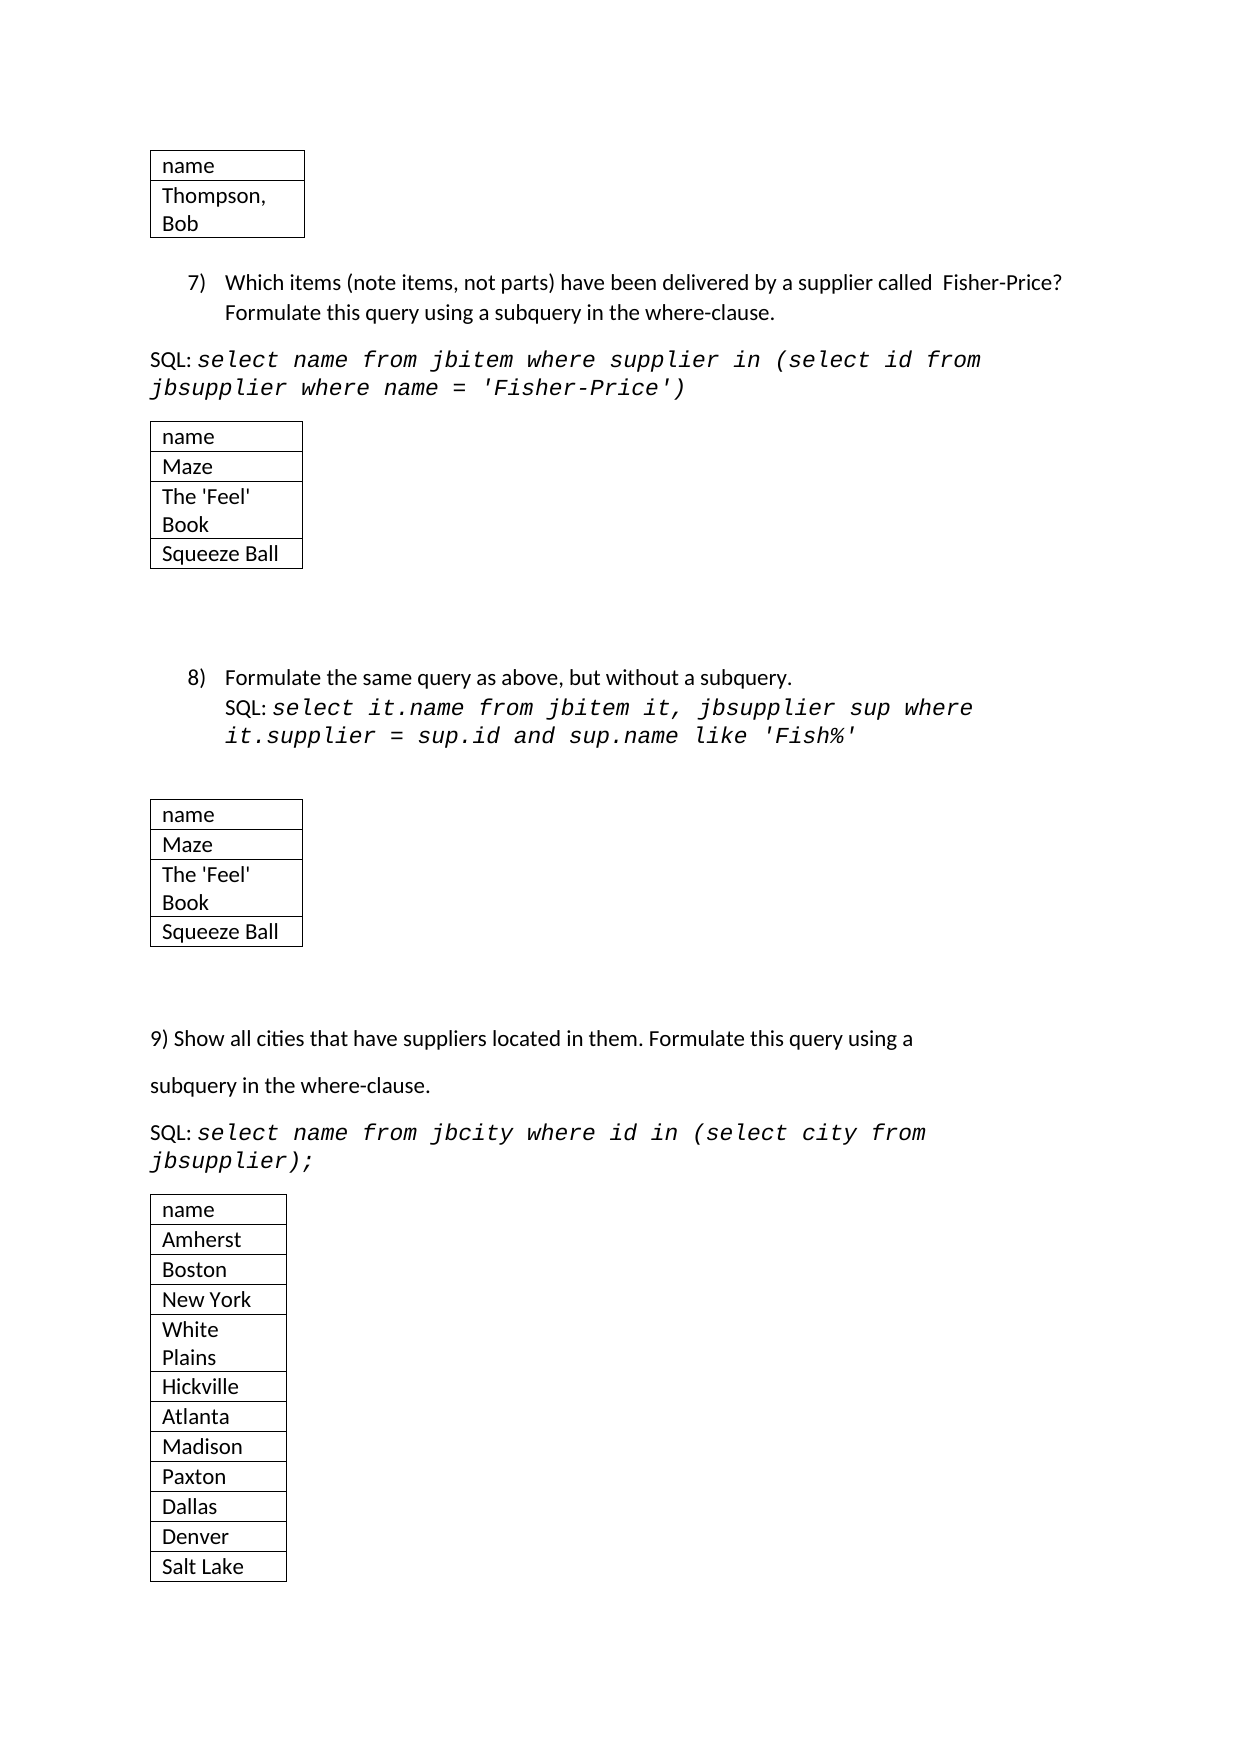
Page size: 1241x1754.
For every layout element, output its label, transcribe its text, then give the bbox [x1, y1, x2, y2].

text 9) Show all cities that have suppliers located in them. Formulate this query using a [150, 1024, 1090, 1052]
table_cell Boston [151, 1255, 286, 1284]
table_cell Maze [151, 452, 302, 481]
text subquery in the where-clause. [150, 1071, 1090, 1099]
table_cell The 'Feel' Book [151, 482, 302, 538]
table_cell Dallas [151, 1492, 286, 1521]
table_cell New York [151, 1285, 286, 1314]
table_cell Salt Lake City [151, 1552, 286, 1581]
table_cell Hickville [151, 1372, 286, 1401]
text SQL: select name from jbcity where id in (select city from jbsupplier); [150, 1118, 1090, 1175]
table_cell Paxton [151, 1462, 286, 1491]
table_header name [151, 1195, 286, 1224]
table_cell Denver [151, 1522, 286, 1551]
table_header name [151, 422, 302, 451]
table_cell Squeeze Ball [151, 539, 302, 568]
table_cell The 'Feel' Book [151, 860, 302, 916]
table_cell Maze [151, 830, 302, 859]
list Which items (note items, not parts) have been delivered by a supplier called Fisher-Price? Formulate this query using a subquery in the where-clause. [187, 268, 1090, 327]
list Formulate the same query as above, but without a subquery. [187, 663, 1090, 691]
table_header name [151, 800, 302, 829]
table_cell Madison [151, 1432, 286, 1461]
table_cell Amherst [151, 1225, 286, 1254]
table_cell Squeeze Ball [151, 917, 302, 946]
list SQL: select it.name from jbitem it, jbsupplier sup where it.supplier = sup.id and sup.name like 'Fish%' [225, 693, 1090, 750]
table_cell Atlanta [151, 1402, 286, 1431]
table_header name [151, 151, 304, 180]
table_cell Thompson, Bob [151, 181, 304, 237]
table_cell White Plains [151, 1315, 286, 1371]
text SQL: select name from jbitem where supplier in (select id from jbsupplier where name = 'Fisher-Price') [150, 345, 1090, 402]
